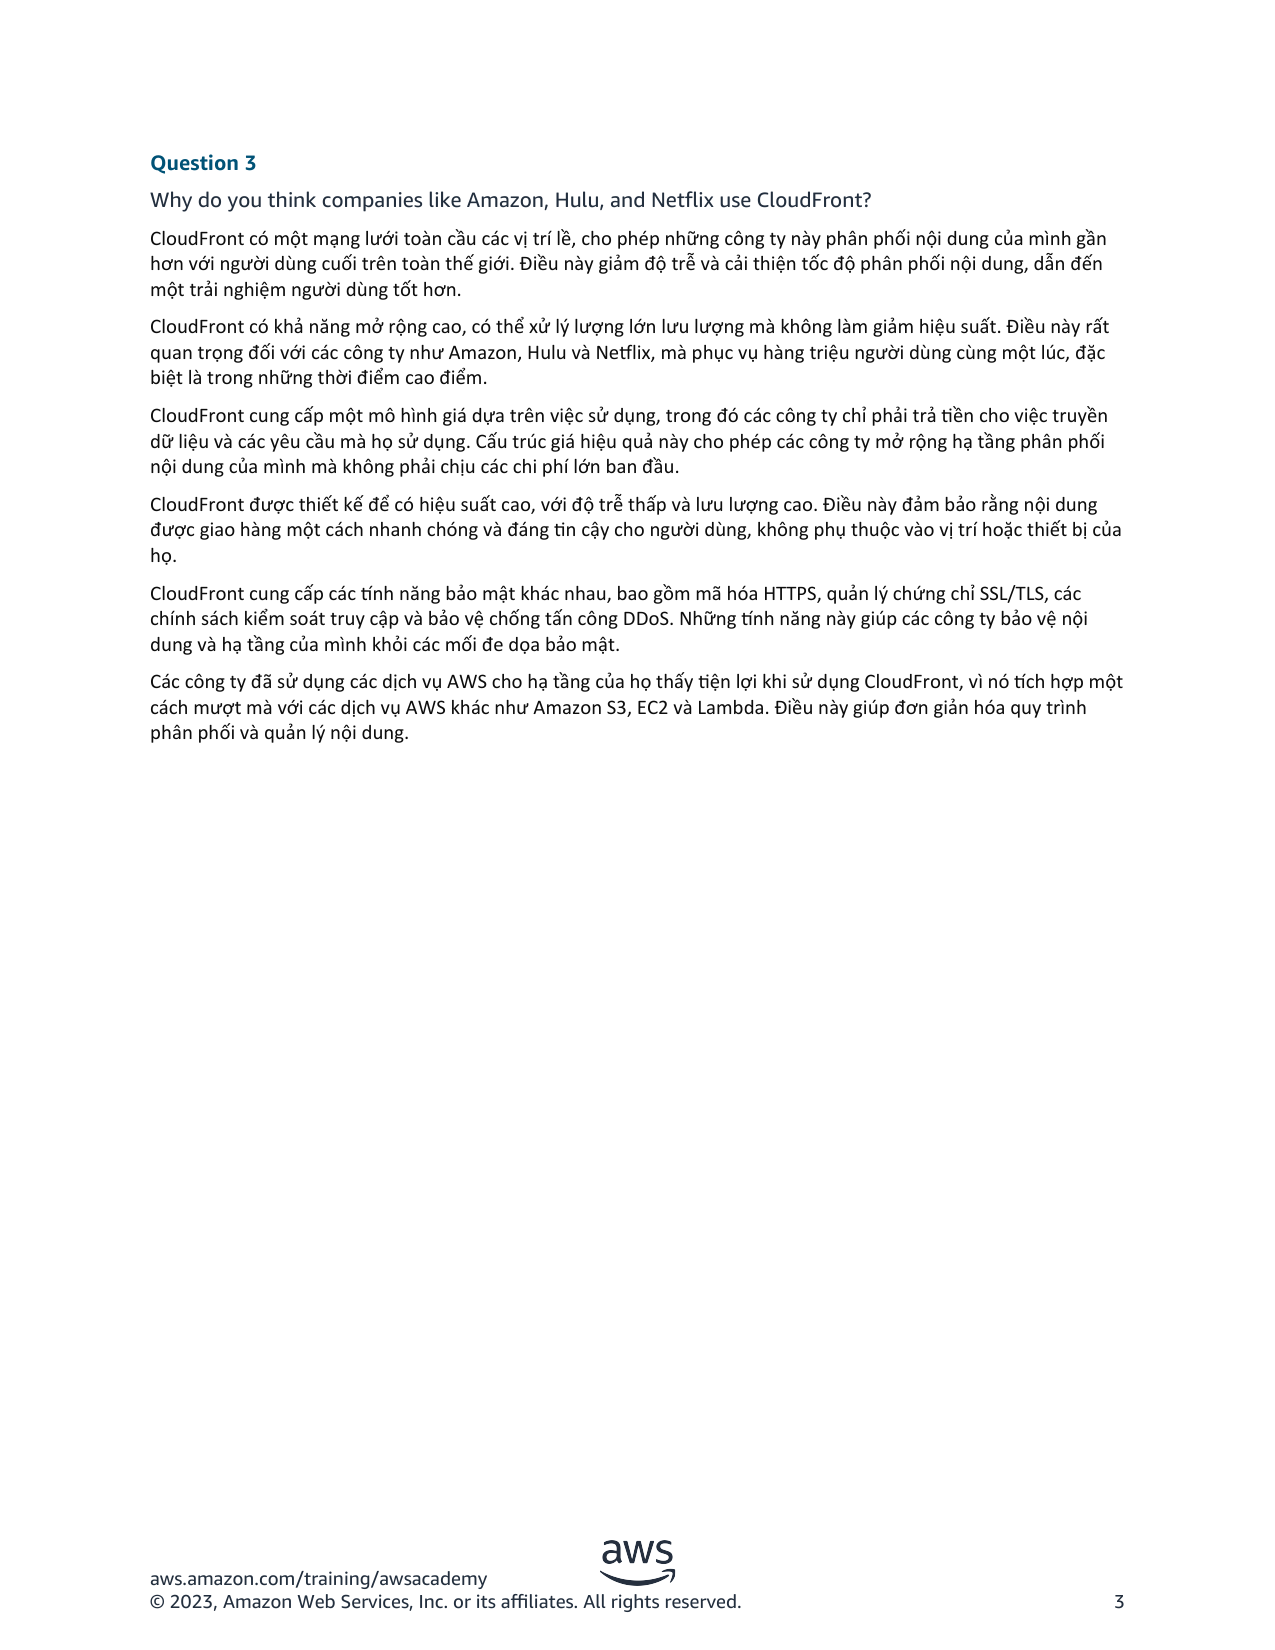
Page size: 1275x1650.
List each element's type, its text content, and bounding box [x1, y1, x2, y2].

text Why do you think companies like Amazon, Hulu, and Netflix use CloudFront? [150, 187, 1125, 212]
text CloudFront được thiết kế để có hiệu suất cao, với độ trễ thấp và lưu lượng cao. Điều này đảm bảo rằng nội dung được giao hàng một cách nhanh chóng và đáng tin cậy cho người dùng, không phụ thuộc vào vị trí hoặc thiết bị của họ. [177, 491, 1125, 567]
picture [600, 1540, 675, 1586]
text CloudFront có khả năng mở rộng cao, có thể xử lý lượng lớn lưu lượng mà không làm giảm hiệu suất. Điều này rất quan trọng đối với các công ty như Amazon, Hulu và Netflix, mà phục vụ hàng triệu người dùng cùng một lúc, đặc biệt là trong những thời điểm cao điểm. [150, 314, 1125, 390]
subtitle Question 3 [150, 150, 1125, 175]
text CloudFront cung cấp các tính năng bảo mật khác nhau, bao gồm mã hóa HTTPS, quản lý chứng chỉ SSL/TLS, các chính sách kiểm soát truy cập và bảo vệ chống tấn công DDoS. Những tính năng này giúp các công ty bảo vệ nội dung và hạ tầng của mình khỏi các mối đe dọa bảo mật. [621, 580, 1125, 656]
text CloudFront có một mạng lưới toàn cầu các vị trí lề, cho phép những công ty này phân phối nội dung của mình gần hơn với người dùng cuối trên toàn thế giới. Điều này giảm độ trễ và cải thiện tốc độ phân phối nội dung, dẫn đến một trải nghiệm người dùng tốt hơn. [462, 225, 1125, 301]
text CloudFront cung cấp một mô hình giá dựa trên việc sử dụng, trong đó các công ty chỉ phải trả tiền cho việc truyền dữ liệu và các yêu cầu mà họ sử dụng. Cấu trúc giá hiệu quả này cho phép các công ty mở rộng hạ tầng phân phối nội dung của mình mà không phải chịu các chi phí lớn ban đầu. [150, 402, 1125, 479]
text Các công ty đã sử dụng các dịch vụ AWS cho hạ tầng của họ thấy tiện lợi khi sử dụng CloudFront, vì nó tích hợp một cách mượt mà với các dịch vụ AWS khác như Amazon S3, EC2 và Lambda. Điều này giúp đơn giản hóa quy trình phân phối và quản lý nội dung. [150, 669, 1125, 745]
